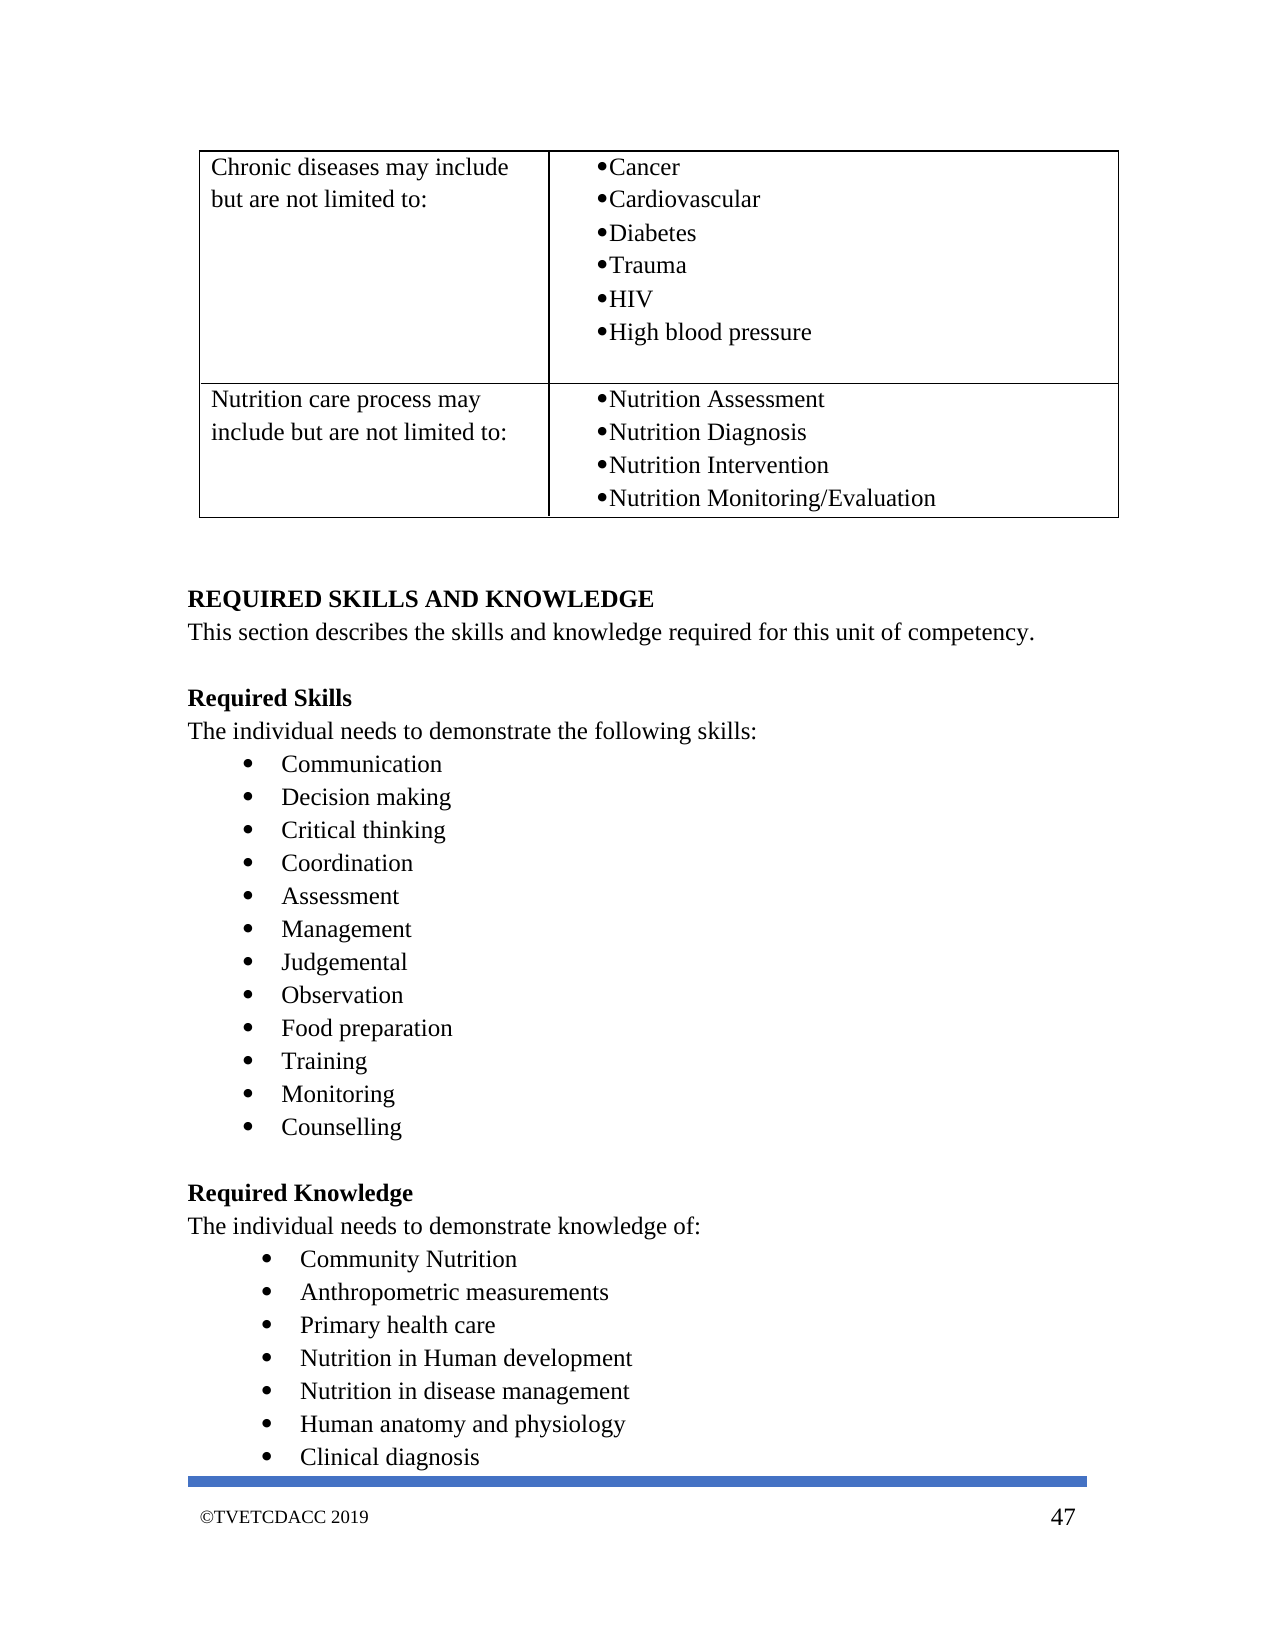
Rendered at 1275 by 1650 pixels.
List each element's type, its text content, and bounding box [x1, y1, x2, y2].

list Training [244, 1046, 1087, 1075]
list Clinical diagnosis [262, 1442, 1087, 1471]
list Primary health care [262, 1310, 1087, 1339]
list Nutrition in Human development [262, 1343, 1087, 1372]
list Human anatomy and physiology [262, 1409, 1087, 1438]
list Coordination [244, 848, 1087, 877]
list Communication [244, 749, 1087, 778]
list Management [244, 914, 1087, 943]
list Monitoring [244, 1079, 1087, 1108]
list Food preparation [244, 1013, 1087, 1042]
list Nutrition in disease management [262, 1376, 1087, 1405]
table_cell Nutrition Assessment Nutrition Diagnosis Nutrition Intervention Nutrition Monitoring/Evaluation [550, 384, 1118, 516]
list Decision making [244, 782, 1087, 811]
table_cell Nutrition care process may include but are not limited to: [200, 384, 548, 516]
list Critical thinking [244, 815, 1087, 844]
text The individual needs to demonstrate the following skills: [187, 716, 1087, 745]
list Anthropometric measurements [262, 1277, 1087, 1306]
list Observation [244, 980, 1087, 1009]
list Judgemental [244, 947, 1087, 976]
text REQUIRED SKILLS AND KNOWLEDGE [187, 584, 1087, 613]
list Community Nutrition [262, 1244, 1087, 1273]
table_cell Cancer Cardiovascular Diabetes Trauma HIV High blood pressure [550, 152, 1118, 383]
list Assessment [244, 881, 1087, 910]
text This section describes the skills and knowledge required for this unit of competency. [187, 617, 1087, 646]
text Required Skills [187, 683, 1087, 712]
table_cell Chronic diseases may include but are not limited to: [200, 152, 548, 383]
text Required Knowledge [187, 1178, 1087, 1207]
list Counselling [244, 1112, 1087, 1141]
text The individual needs to demonstrate knowledge of: [187, 1211, 1087, 1240]
